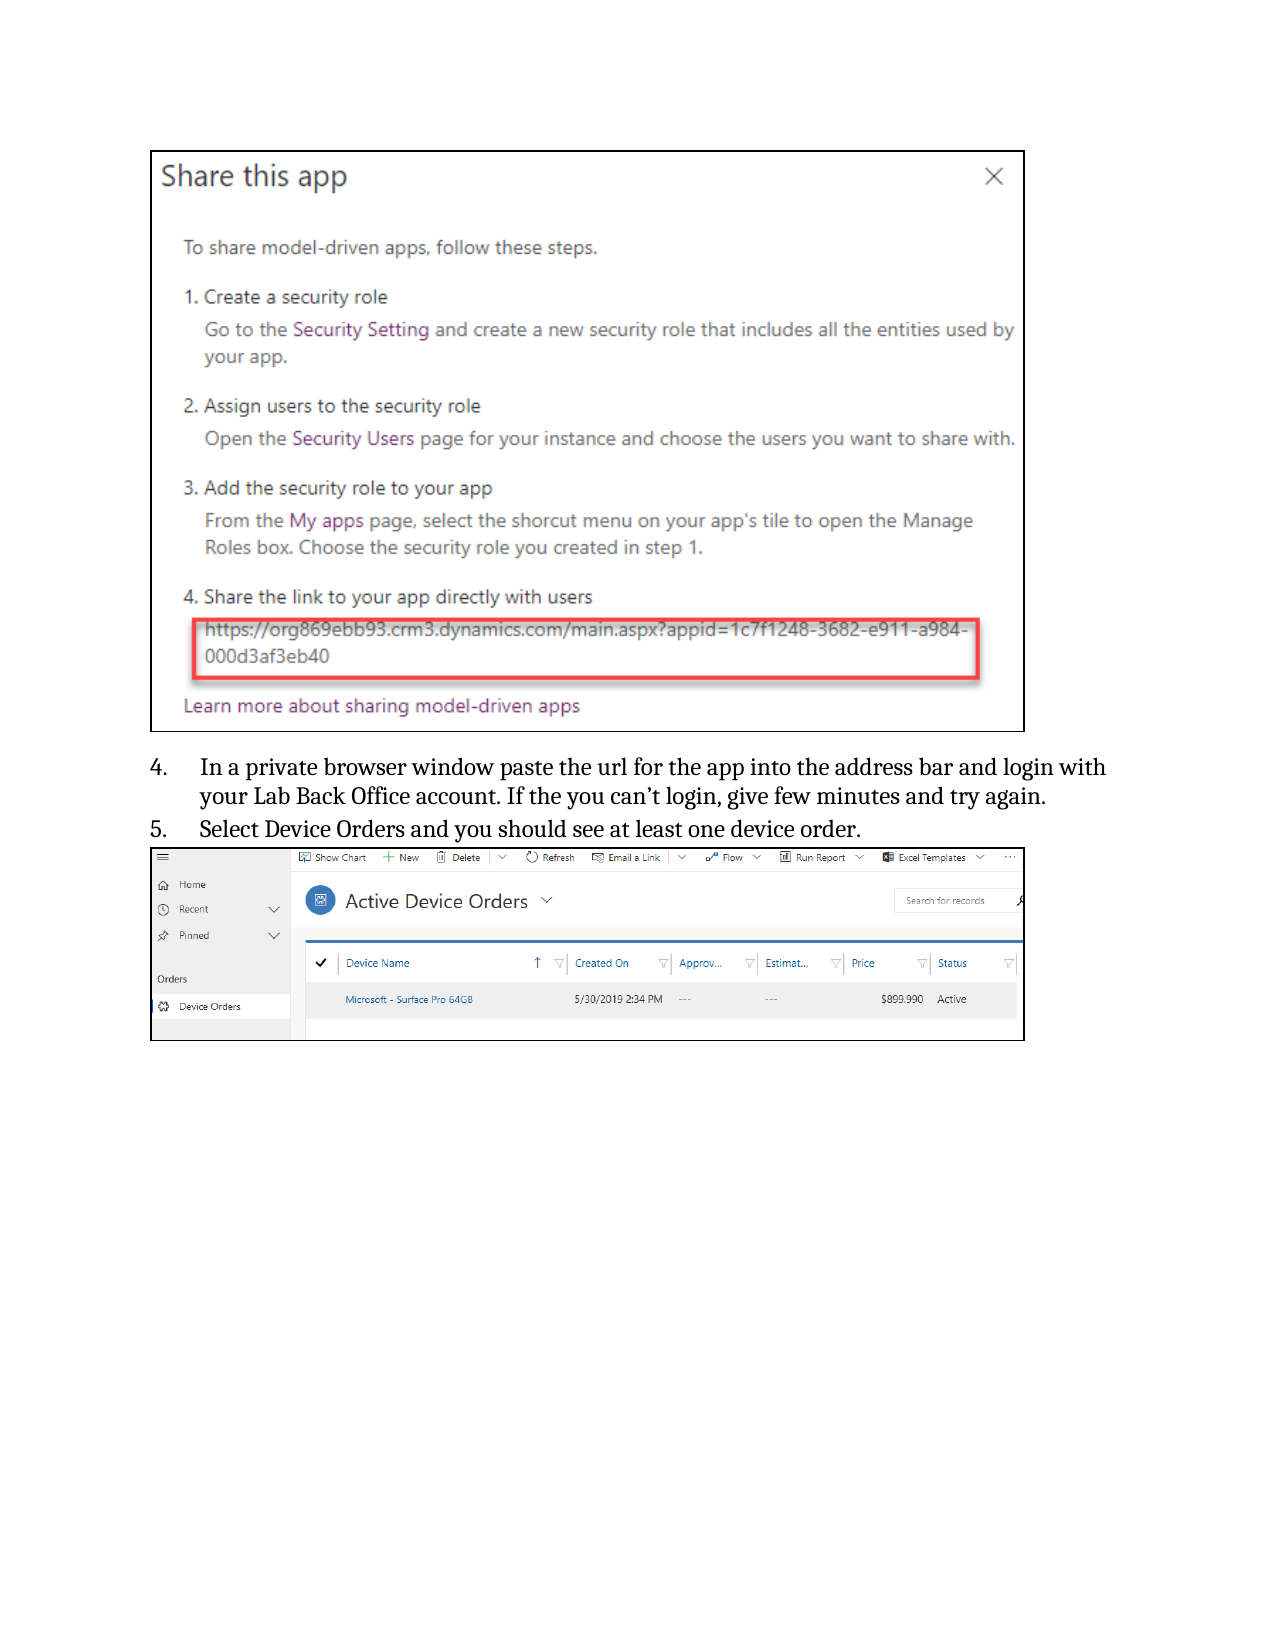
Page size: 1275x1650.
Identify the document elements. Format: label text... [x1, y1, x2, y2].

list Select Device Orders and you should see at least one device order. [150, 814, 1125, 843]
list In a private browser window paste the url for the app into the address bar and login with your Lab Back Office account. If the you can’t login, give few minutes and try again. [150, 753, 1125, 811]
picture [152, 152, 1023, 731]
picture [152, 849, 1023, 1040]
